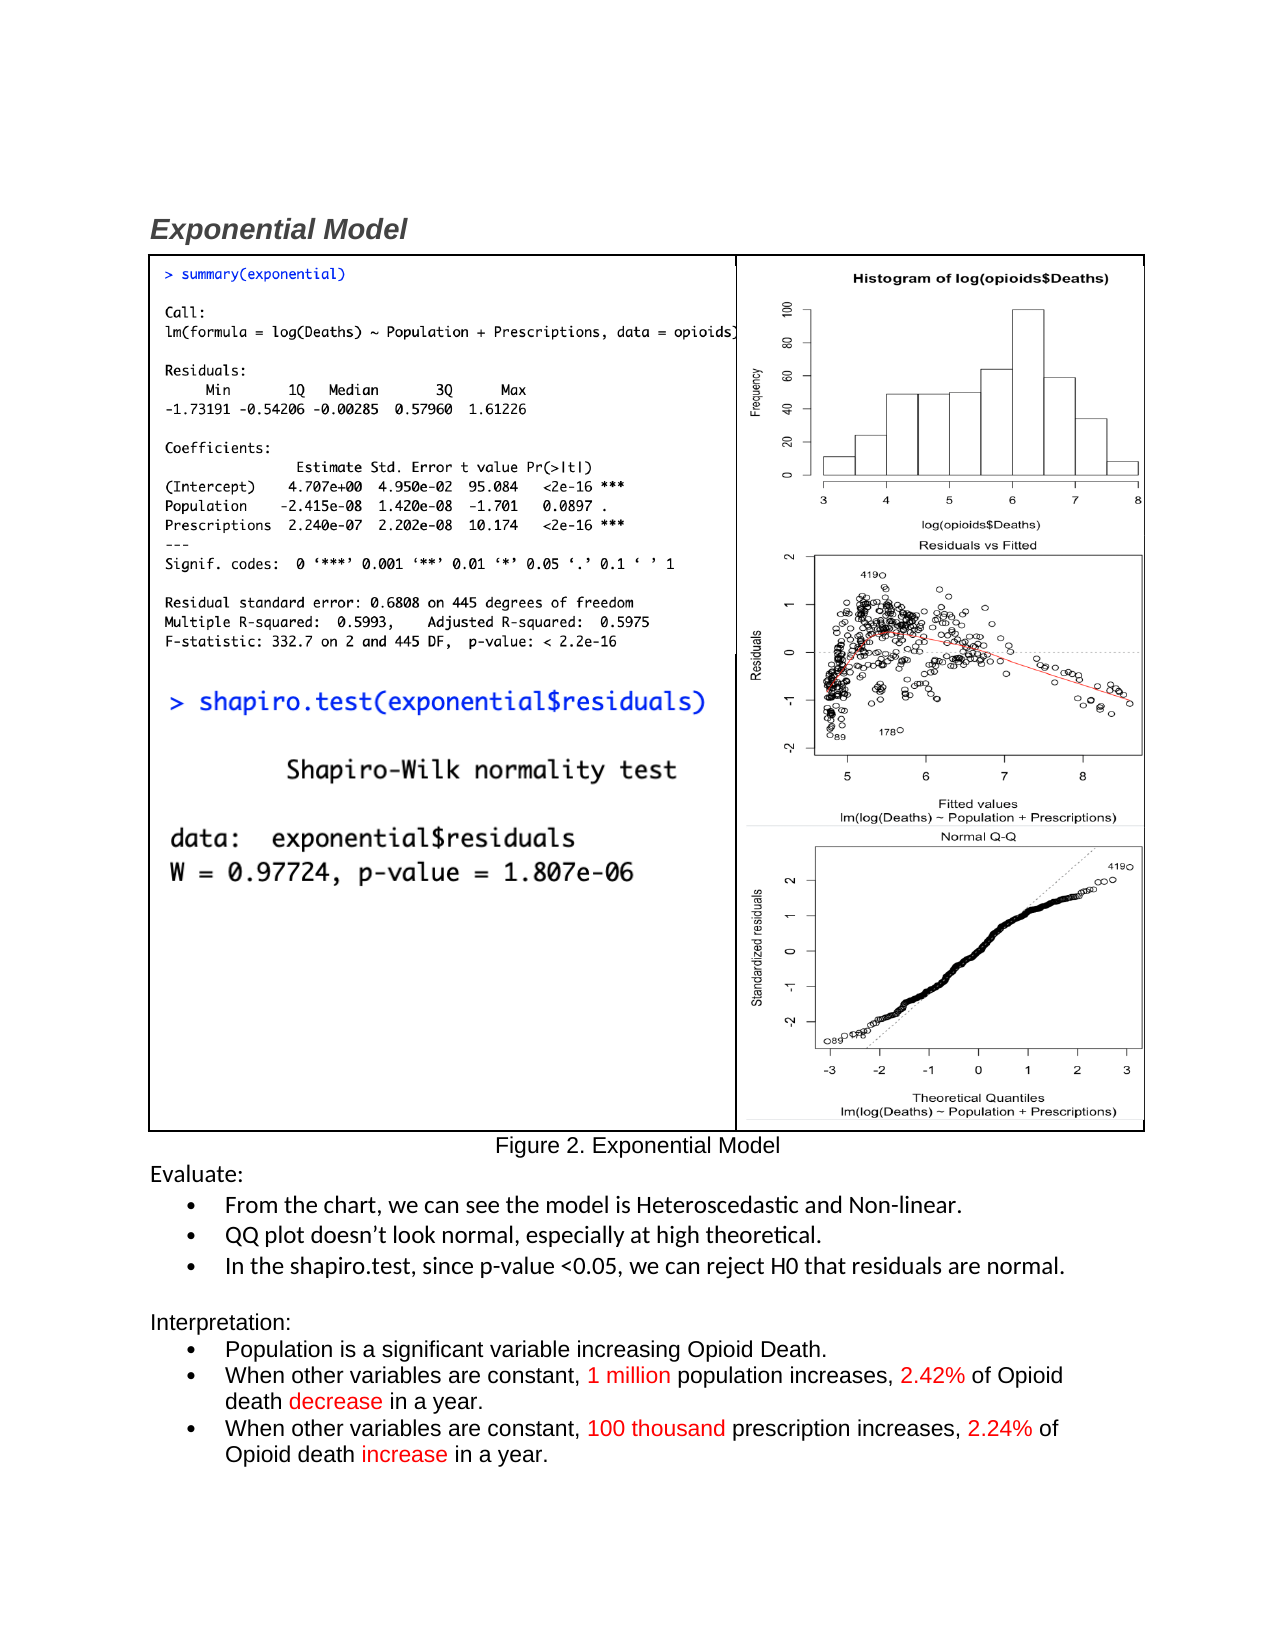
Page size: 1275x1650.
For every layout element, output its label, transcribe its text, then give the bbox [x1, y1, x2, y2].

table_header [150, 256, 735, 1130]
list QQ plot doesn’t look normal, especially at high theoretical. [187, 1219, 1125, 1250]
list When other variables are constant, 100 thousand prescription increases, 2.24% of Opioid death increase in a year. [187, 1415, 1125, 1467]
list In the shapiro.test, since p-value <0.05, we can reject H0 that residuals are normal. [187, 1250, 1125, 1281]
list When other variables are constant, 1 million population increases, 2.42% of Opioid death decrease in a year. [187, 1362, 1125, 1415]
text Exponential Model [150, 212, 1125, 246]
list Population is a significant variable increasing Opioid Death. [187, 1336, 1125, 1362]
picture [158, 266, 736, 654]
table_header [737, 256, 1143, 1130]
picture [746, 266, 1145, 1120]
text Evaluate: [150, 1158, 1125, 1189]
picture [158, 682, 730, 903]
text Interpretation: [150, 1309, 1125, 1336]
list From the chart, we can see the model is Heteroscedastic and Non-linear. [187, 1189, 1125, 1219]
text Figure 2. Exponential Model [150, 1132, 1125, 1158]
